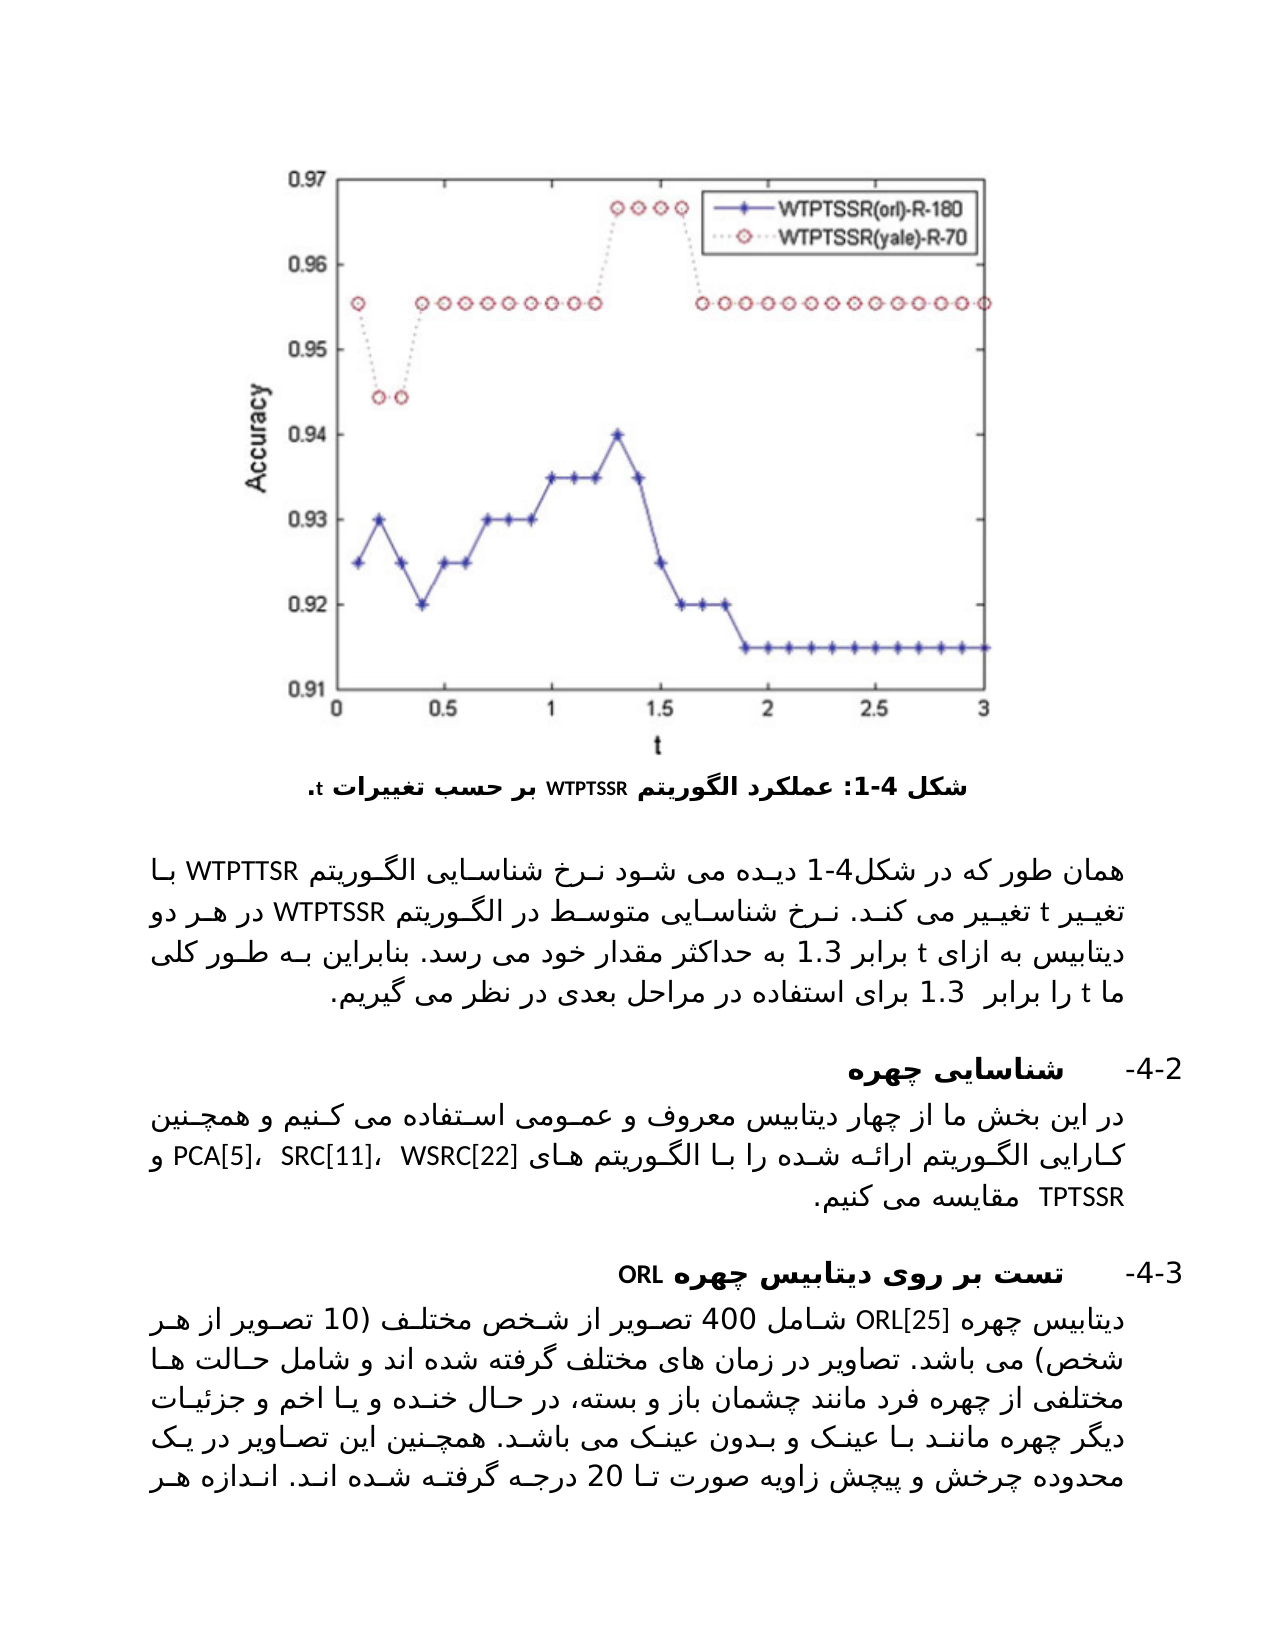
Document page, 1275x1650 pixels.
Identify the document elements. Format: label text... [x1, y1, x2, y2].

subtitle شناسایی چهره [150, 1053, 1125, 1087]
picture [237, 164, 1038, 763]
text همان طور که در شکل4-1 دیده می شود نرخ شناسایی الگوریتم WTPTTSR با تغییر t تغییر می کند. نرخ شناسایی متوسط در الگوریتم WTPTSSR در هر دو دیتابیس به ازای t برابر 1.3 به حداکثر مقدار خود می رسد. بنابراین به طور کلی ما t را برابر 1.3 برای استفاده در مراحل بعدی در نظر می گیریم. [150, 852, 1125, 1010]
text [150, 1301, 1125, 1493]
subtitle تست بر روی دیتابیس چهره ORL [150, 1256, 1125, 1290]
text در این بخش ما از چهار دیتابیس معروف و عمومی استفاده می کنیم و همچنین کارایی الگوریتم ارائه شده را با الگوریتم های PCA[5]، SRC[11]، WSRC[22] و TPTSSR مقایسه می کنیم. [150, 1098, 1125, 1213]
